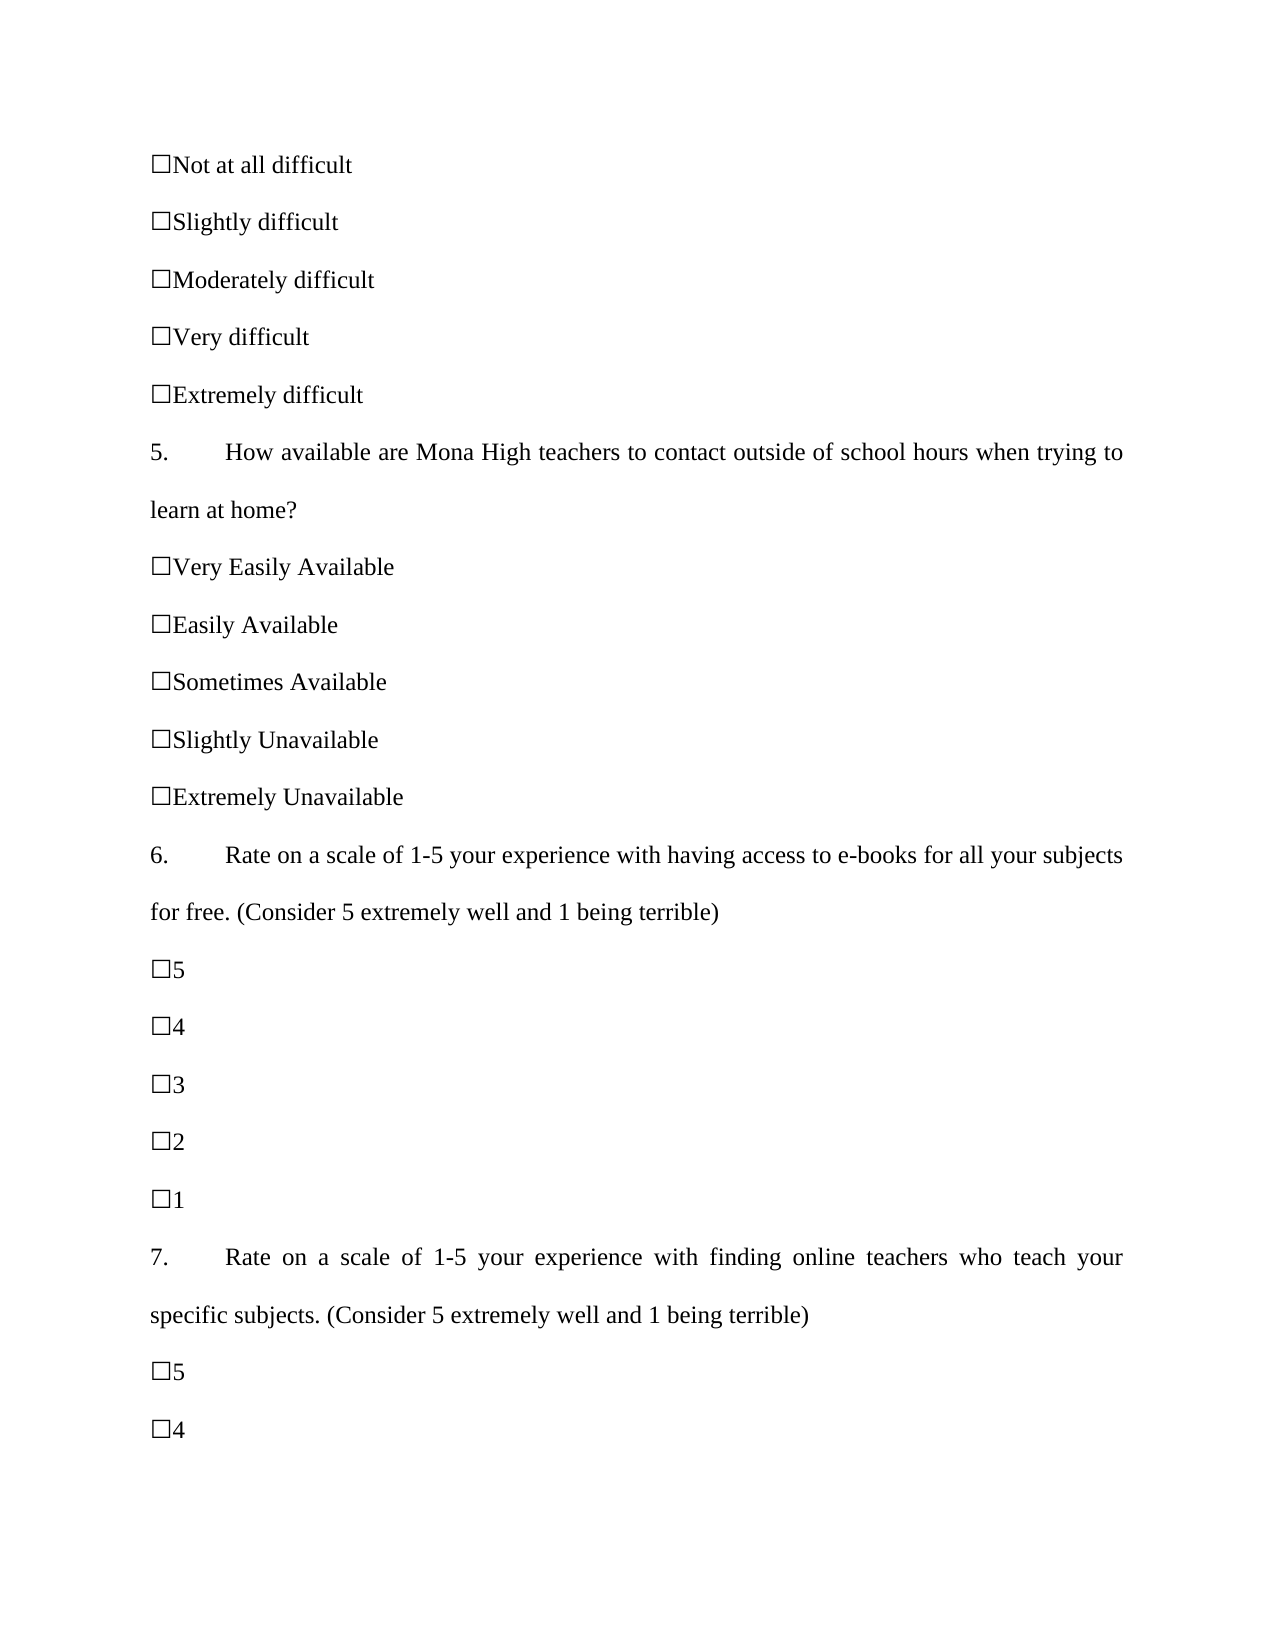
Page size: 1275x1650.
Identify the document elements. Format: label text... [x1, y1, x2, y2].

text 5. How available are Mona High teachers to contact outside of school hours when trying to learn at home? [150, 437, 1125, 524]
text 6. Rate on a scale of 1-5 your experience with having access to e-books for all your subjects for free. (Consider 5 extremely well and 1 being terrible) [150, 840, 1125, 926]
text ☐Easily Available [150, 610, 1125, 639]
text ☐Slightly difficult [150, 207, 1125, 236]
text ☐2 [150, 1127, 1125, 1156]
text ☐3 [150, 1070, 1125, 1099]
text ☐5 [150, 955, 1125, 984]
text ☐4 [150, 1415, 1125, 1444]
text ☐Extremely Unavailable [150, 782, 1125, 811]
text ☐Very Easily Available [150, 552, 1125, 581]
text 7. Rate on a scale of 1-5 your experience with finding online teachers who teach your specific subjects. (Consider 5 extremely well and 1 being terrible) [150, 1242, 1125, 1329]
text ☐Moderately difficult [150, 265, 1125, 294]
text ☐5 [150, 1357, 1125, 1386]
text ☐1 [150, 1185, 1125, 1214]
text ☐4 [150, 1012, 1125, 1041]
text ☐Very difficult [150, 322, 1125, 351]
text ☐Slightly Unavailable [150, 725, 1125, 754]
text ☐Not at all difficult [150, 150, 1125, 179]
text ☐Extremely difficult [150, 380, 1125, 409]
text ☐Sometimes Available [150, 667, 1125, 696]
